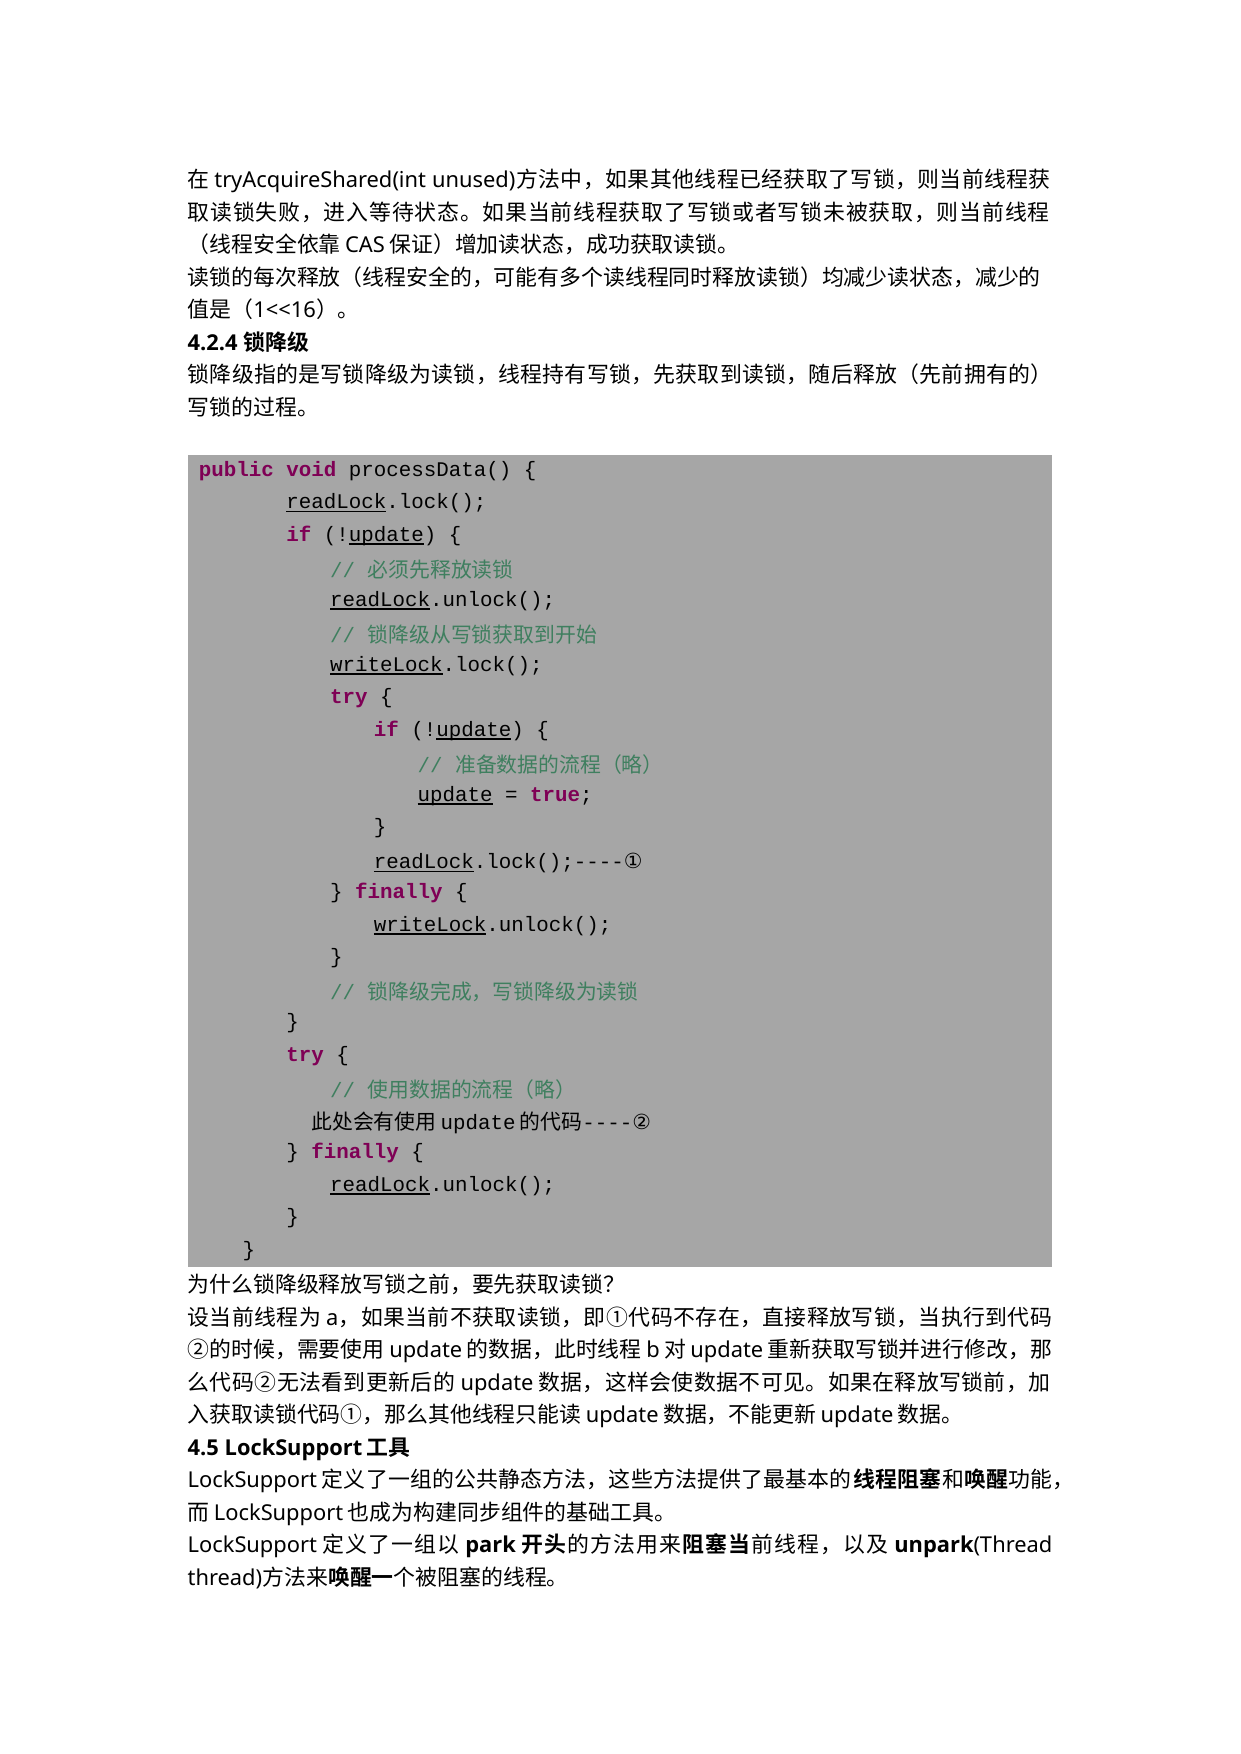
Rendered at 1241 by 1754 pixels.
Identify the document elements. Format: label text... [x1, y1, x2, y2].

text 为什么锁降级释放写锁之前，要先获取读锁？ [187, 1267, 1053, 1299]
text 4.2.4 锁降级 [187, 324, 1053, 357]
text 值是（1<<16）。 [187, 292, 1053, 324]
table_header public void processData() { readLock.lock(); if (!update) { // 必须先释放读锁 readLock.unlock(); // 锁降级从写锁获取到开始 writeLock.lock(); try { if (!update) { // 准备数据的流程（略） update = true; } readLock.lock();---- } finally { writeLock.unlock(); } // 锁降级完成，写锁降级为读锁 } try { // 使用数据的流程（略） 此处会有使用update的代码---- } finally { readLock.unlock(); } } [188, 455, 1052, 1267]
text 读锁的每次释放（线程安全的，可能有多个读线程同时释放读锁）均减少读状态，减少的 [187, 259, 1053, 292]
text LockSupport定义了一组以park开头的方法用来阻塞当前线程，以及unpark(Thread thread)方法来唤醒一个被阻塞的线程。 [187, 1527, 1053, 1592]
text 4.5 LockSupport工具 [187, 1429, 1053, 1462]
text LockSupport定义了一组的公共静态方法，这些方法提供了最基本的线程阻塞和唤醒功能，而LockSupport也成为构建同步组件的基础工具。 [187, 1462, 1053, 1527]
text 在tryAcquireShared(int unused)方法中，如果其他线程已经获取了写锁，则当前线程获取读锁失败，进入等待状态。如果当前线程获取了写锁或者写锁未被获取，则当前线程（线程安全依靠CAS保证）增加读状态，成功获取读锁。 [187, 162, 1053, 259]
text 锁降级指的是写锁降级为读锁，线程持有写锁，先获取到读锁，随后释放（先前拥有的）写锁的过程。 [187, 357, 1053, 422]
text 设当前线程为a，如果当前不获取读锁，即代码不存在，直接释放写锁，当执行到代码的时候，需要使用update的数据，此时线程b对update重新获取写锁并进行修改，那么代码无法看到更新后的update数据，这样会使数据不可见。如果在释放写锁前，加入获取读锁代码，那么其他线程只能读update数据，不能更新update数据。 [187, 1299, 1053, 1429]
